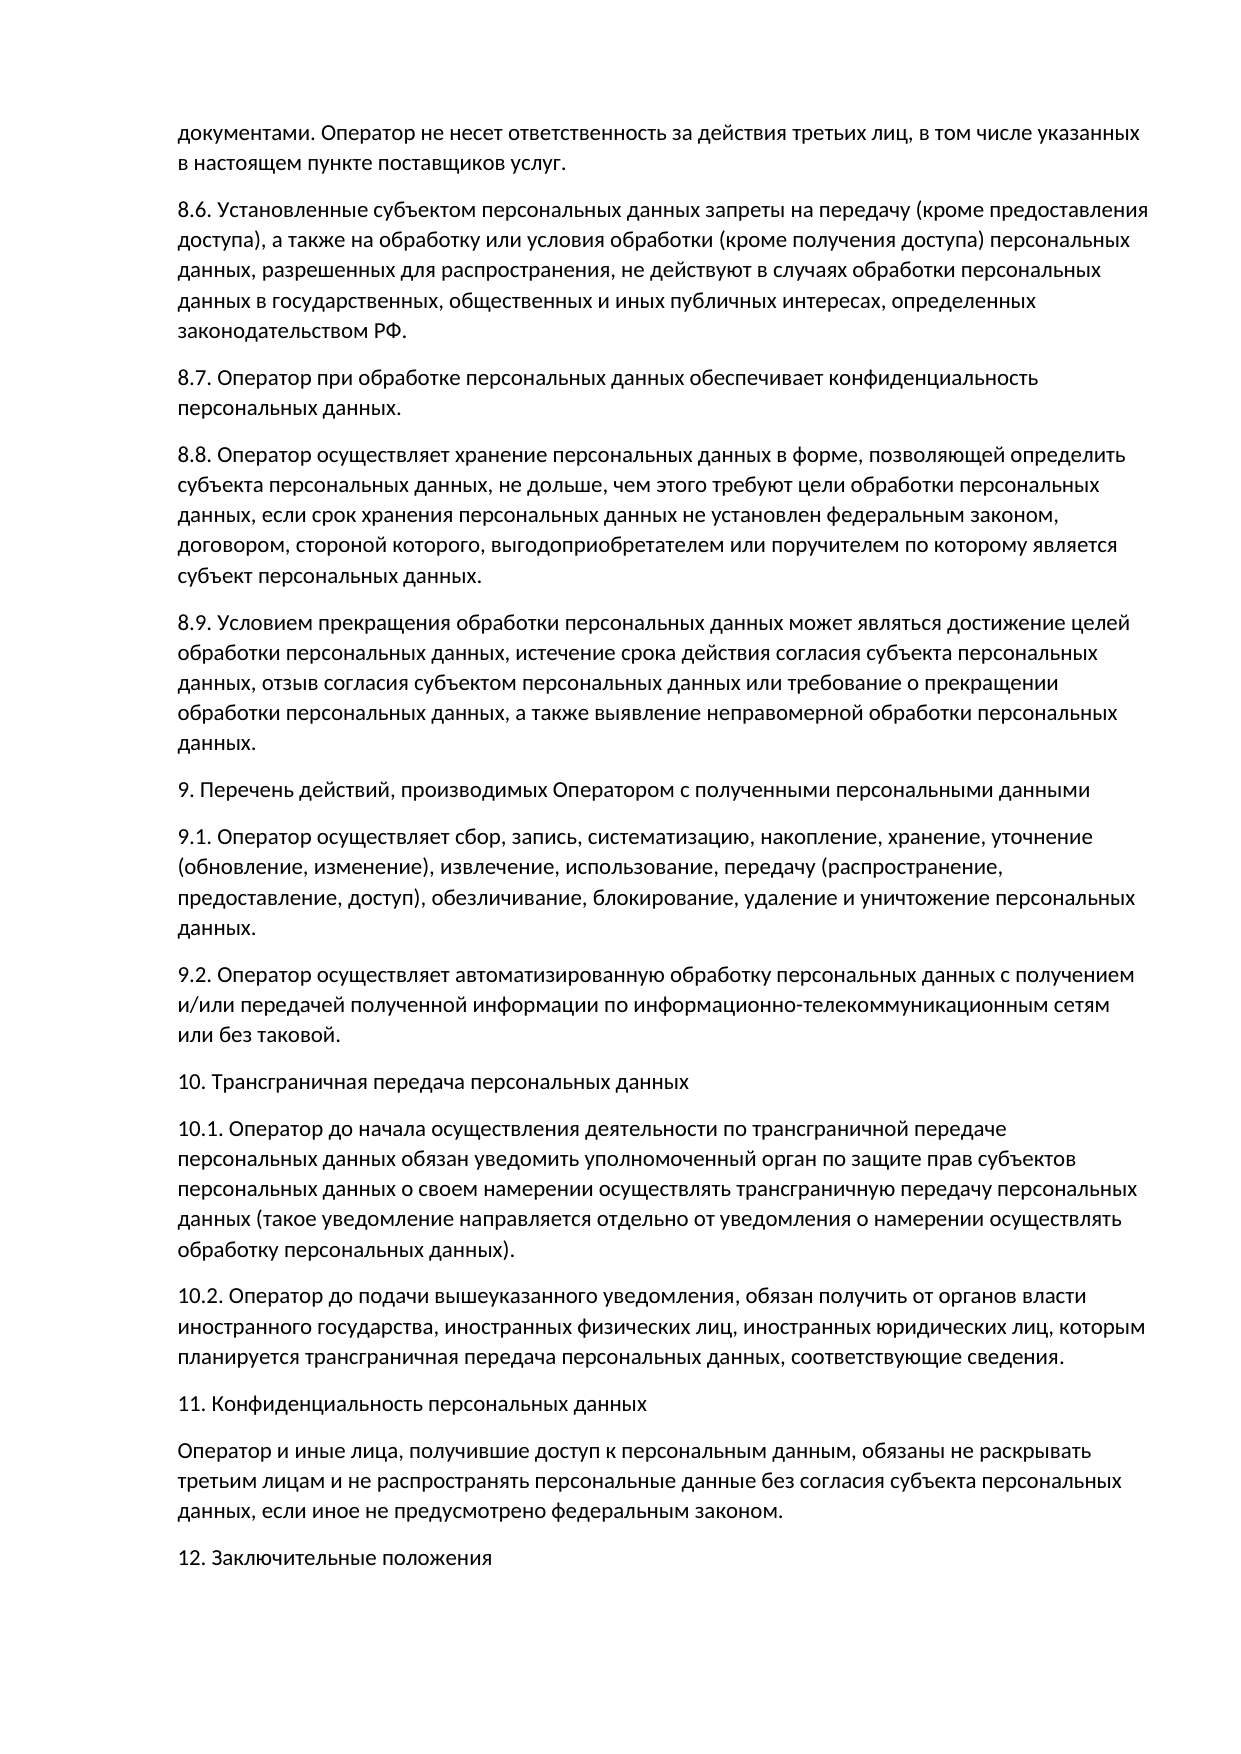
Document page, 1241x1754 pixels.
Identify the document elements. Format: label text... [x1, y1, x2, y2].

text 8.6. Установленные субъектом персональных данных запреты на передачу (кроме предоставления доступа), а также на обработку или условия обработки (кроме получения доступа) персональных данных, разрешенных для распространения, не действуют в случаях обработки персональных данных в государственных, общественных и иных публичных интересах, определенных законодательством РФ. [177, 195, 1152, 344]
text 10. Трансграничная передача персональных данных [177, 1067, 1152, 1095]
text 10.2. Оператор до подачи вышеуказанного уведомления, обязан получить от органов власти иностранного государства, иностранных физических лиц, иностранных юридических лиц, которым планируется трансграничная передача персональных данных, соответствующие сведения. [177, 1282, 1152, 1370]
text 12. Заключительные положения [177, 1543, 1152, 1571]
text 9.1. Оператор осуществляет сбор, запись, систематизацию, накопление, хранение, уточнение (обновление, изменение), извлечение, использование, передачу (распространение, предоставление, доступ), обезличивание, блокирование, удаление и уничтожение персональных данных. [177, 822, 1152, 941]
text 8.8. Оператор осуществляет хранение персональных данных в форме, позволяющей определить субъекта персональных данных, не дольше, чем этого требуют цели обработки персональных данных, если срок хранения персональных данных не установлен федеральным законом, договором, стороной которого, выгодоприобретателем или поручителем по которому является субъект персональных данных. [177, 440, 1152, 589]
text 9. Перечень действий, производимых Оператором с полученными персональными данными [177, 775, 1152, 803]
text 8.7. Оператор при обработке персональных данных обеспечивает конфиденциальность персональных данных. [177, 363, 1152, 421]
text 10.1. Оператор до начала осуществления деятельности по трансграничной передаче персональных данных обязан уведомить уполномоченный орган по защите прав субъектов персональных данных о своем намерении осуществлять трансграничную передачу персональных данных (такое уведомление направляется отдельно от уведомления о намерении осуществлять обработку персональных данных). [177, 1114, 1152, 1263]
text 8.9. Условием прекращения обработки персональных данных может являться достижение целей обработки персональных данных, истечение срока действия согласия субъекта персональных данных, отзыв согласия субъектом персональных данных или требование о прекращении обработки персональных данных, а также выявление неправомерной обработки персональных данных. [177, 608, 1152, 757]
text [177, 118, 1152, 176]
text 9.2. Оператор осуществляет автоматизированную обработку персональных данных с получением и/или передачей полученной информации по информационно-телекоммуникационным сетям или без таковой. [177, 960, 1152, 1048]
text 11. Конфиденциальность персональных данных [177, 1389, 1152, 1417]
text Оператор и иные лица, получившие доступ к персональным данным, обязаны не раскрывать третьим лицам и не распространять персональные данные без согласия субъекта персональных данных, если иное не предусмотрено федеральным законом. [177, 1436, 1152, 1524]
